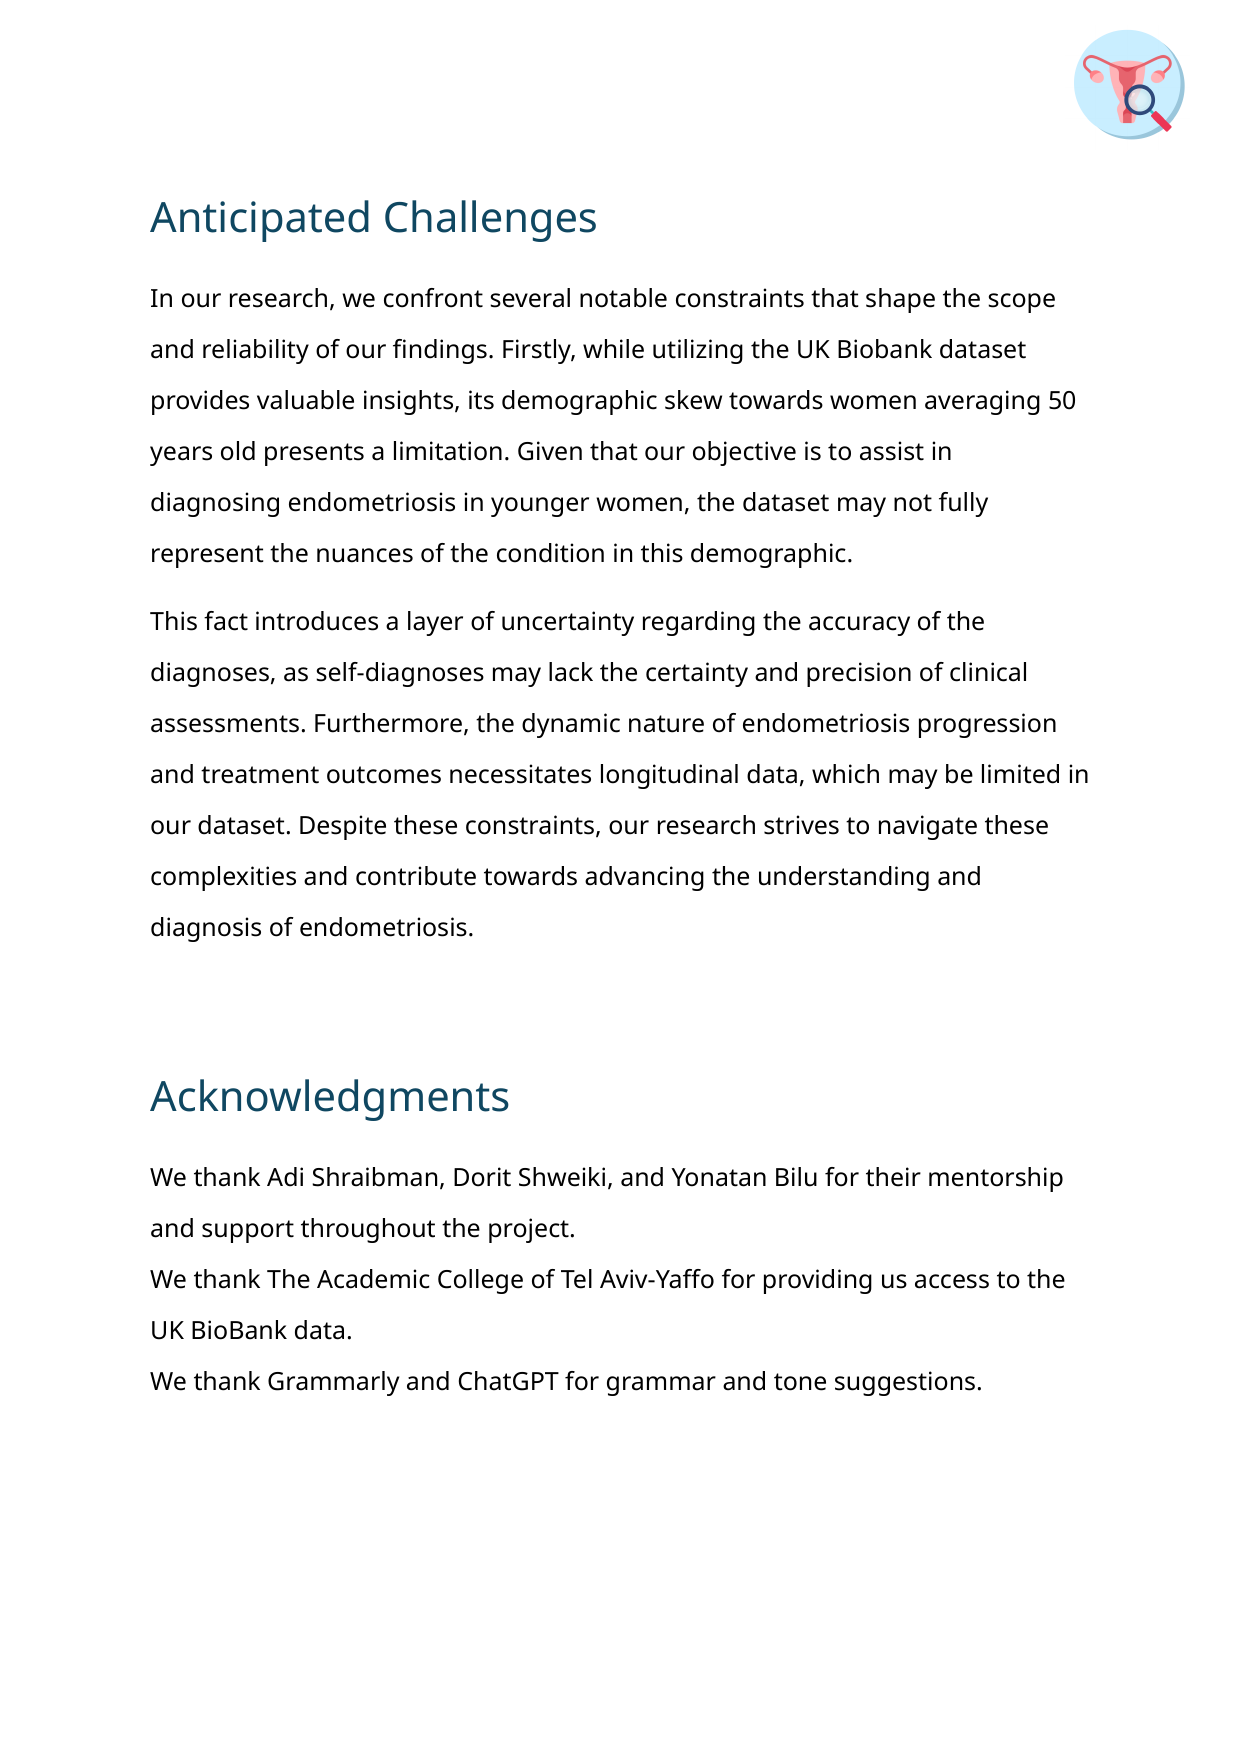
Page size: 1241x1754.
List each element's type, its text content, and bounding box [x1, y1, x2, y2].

text We thank Adi Shraibman, Dorit Shweiki, and Yonatan Bilu for their mentorship and support throughout the project. We thank The Academic College of Tel Aviv-Yaffo for providing us access to the UK BioBank data. We thank Grammarly and ChatGPT for grammar and tone suggestions. [150, 1160, 1090, 1398]
picture [1064, 25, 1190, 150]
text This fact introduces a layer of uncertainty regarding the accuracy of the diagnoses, as self-diagnoses may lack the certainty and precision of clinical assessments. Furthermore, the dynamic nature of endometriosis progression and treatment outcomes necessitates longitudinal data, which may be limited in our dataset. Despite these constraints, our research strives to navigate these complexities and contribute towards advancing the understanding and diagnosis of endometriosis. [150, 604, 1090, 944]
text In our research, we confront several notable constraints that shape the scope and reliability of our findings. Firstly, while utilizing the UK Biobank dataset provides valuable insights, its demographic skew towards women averaging 50 years old presents a limitation. Given that our objective is to assist in diagnosing endometriosis in younger women, the dataset may not fully represent the nuances of the condition in this demographic. [150, 281, 1090, 570]
subtitle Anticipated Challenges [150, 187, 1090, 244]
subtitle Acknowledgments [150, 1066, 1090, 1123]
